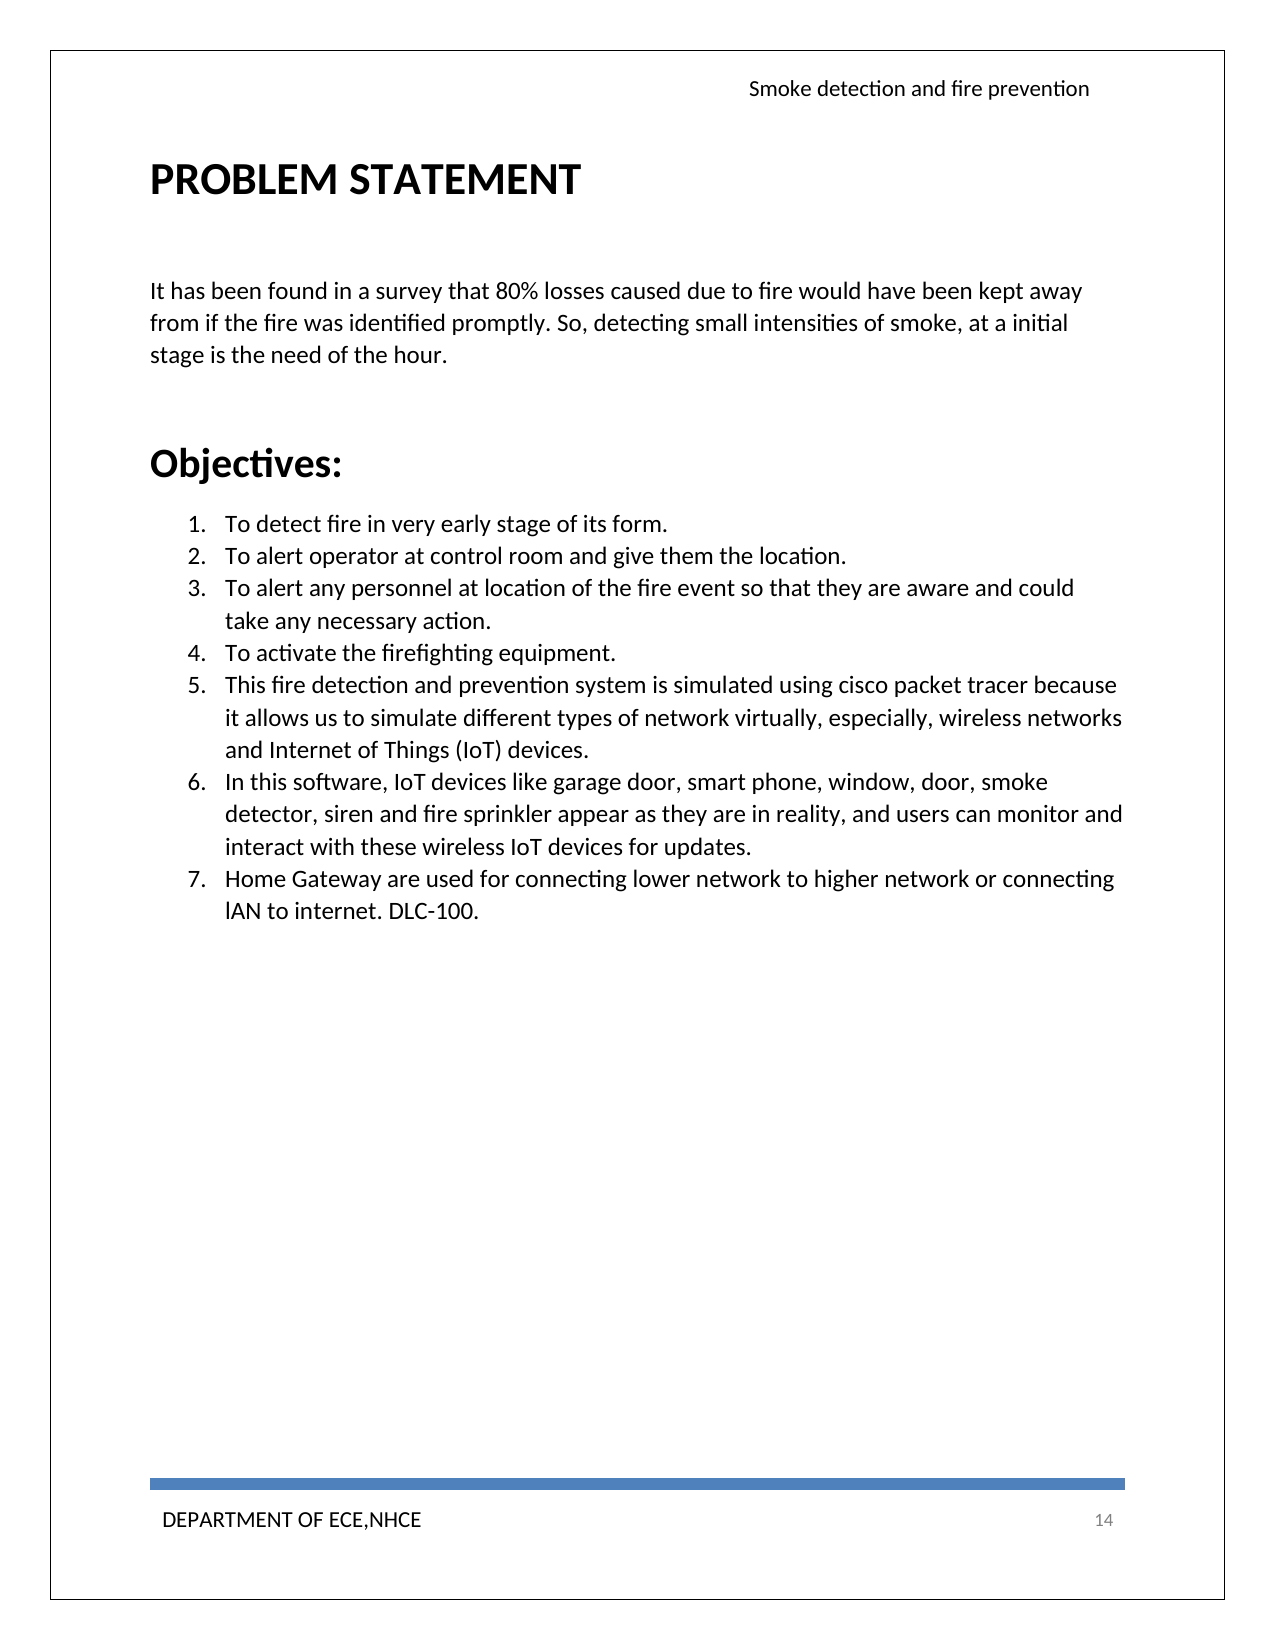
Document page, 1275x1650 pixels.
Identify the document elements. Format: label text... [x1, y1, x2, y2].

list To activate the firefighting equipment. [187, 637, 1125, 668]
list Home Gateway are used for connecting lower network to higher network or connecting lAN to internet. DLC-100. [187, 863, 1125, 926]
text Objectives: [150, 437, 1125, 488]
list In this software, IoT devices like garage door, smart phone, window, door, smoke detector, siren and fire sprinkler appear as they are in reality, and users can monitor and interact with these wireless IoT devices for updates. [187, 766, 1125, 861]
list To alert operator at control room and give them the location. [187, 540, 1125, 571]
list To detect fire in very early stage of its form. [187, 508, 1125, 538]
list This fire detection and prevention system is simulated using cisco packet tracer because it allows us to simulate different types of network virtually, especially, wireless networks and Internet of Things (IoT) devices. [187, 669, 1125, 764]
text It has been found in a survey that 80% losses caused due to fire would have been kept away from if the fire was identified promptly. So, detecting small intensities of smoke, at a initial stage is the need of the hour. [150, 275, 1125, 370]
text PROBLEM STATEMENT [150, 150, 1125, 206]
list To alert any personnel at location of the fire event so that they are aware and could take any necessary action. [187, 572, 1125, 635]
